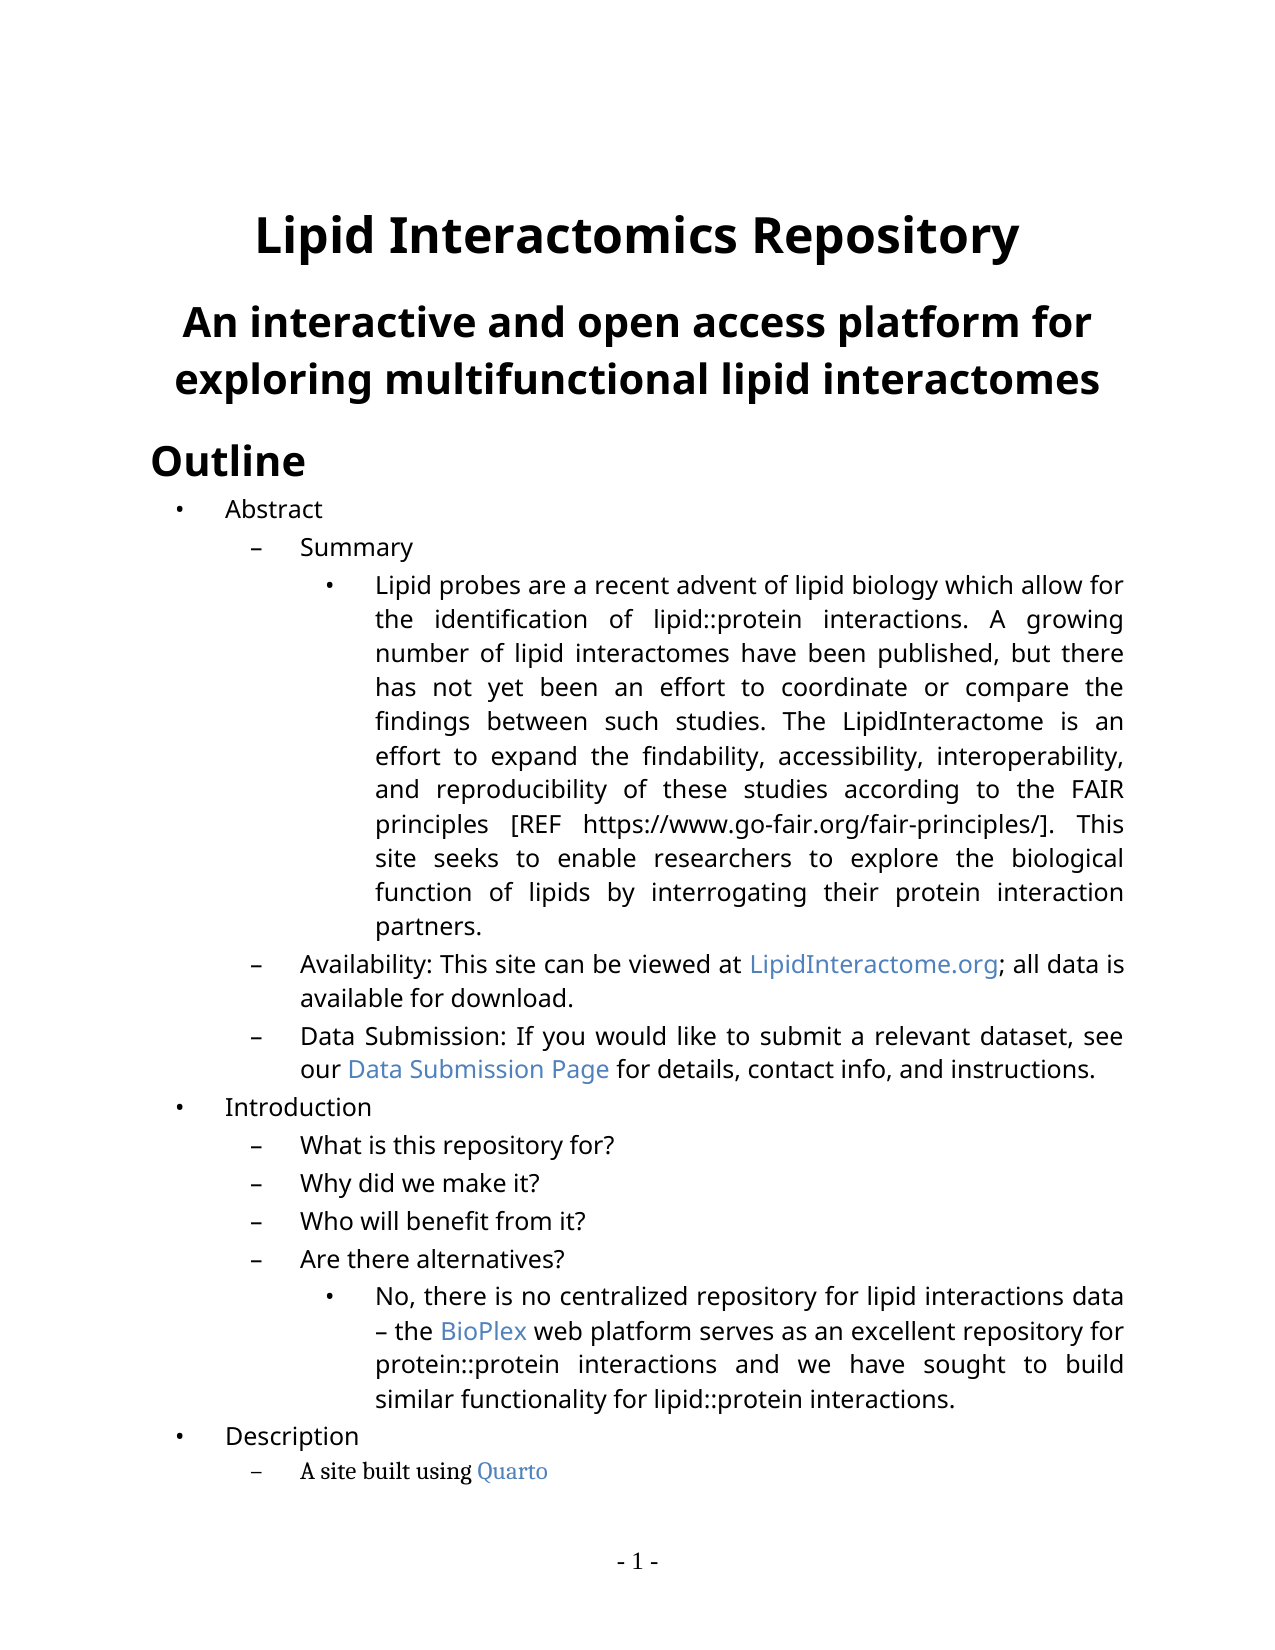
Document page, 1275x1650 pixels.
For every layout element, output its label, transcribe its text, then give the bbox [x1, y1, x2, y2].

list Summary [250, 530, 1125, 564]
list Description [175, 1419, 1125, 1453]
list Who will benefit from it? [250, 1203, 1125, 1237]
list Availability: This site can be viewed at LipidInteractome.org; all data is available for download. [250, 946, 1125, 1014]
list No, there is no centralized repository for lipid interactions data – the BioPlex web platform serves as an excellent repository for protein::protein interactions and we have sought to build similar functionality for lipid::protein interactions. [325, 1279, 1125, 1415]
list A site built using Quarto [250, 1457, 1125, 1486]
list Introduction [175, 1090, 1125, 1124]
list Why did we make it? [250, 1166, 1125, 1200]
list Abstract [175, 492, 1125, 526]
subtitle An interactive and open access platform for exploring multifunctional lipid interactomes [150, 293, 1125, 407]
list What is this repository for? [250, 1128, 1125, 1162]
title Lipid Interactomics Repository [150, 200, 1125, 268]
list Lipid probes are a recent advent of lipid biology which allow for the identification of lipid::protein interactions. A growing number of lipid interactomes have been published, but there has not yet been an effort to coordinate or compare the findings between such studies. The LipidInteractome is an effort to expand the findability, accessibility, interoperability, and reproducibility of these studies according to the FAIR principles [REF https://www.go-fair.org/fair-principles/]. This site seeks to enable researchers to explore the biological function of lipids by interrogating their protein interaction partners. [325, 568, 1125, 942]
subtitle Outline [150, 432, 1125, 488]
list Data Submission: If you would like to submit a relevant dataset, see our Data Submission Page for details, contact info, and instructions. [250, 1018, 1125, 1086]
list Are there alternatives? [250, 1241, 1125, 1275]
